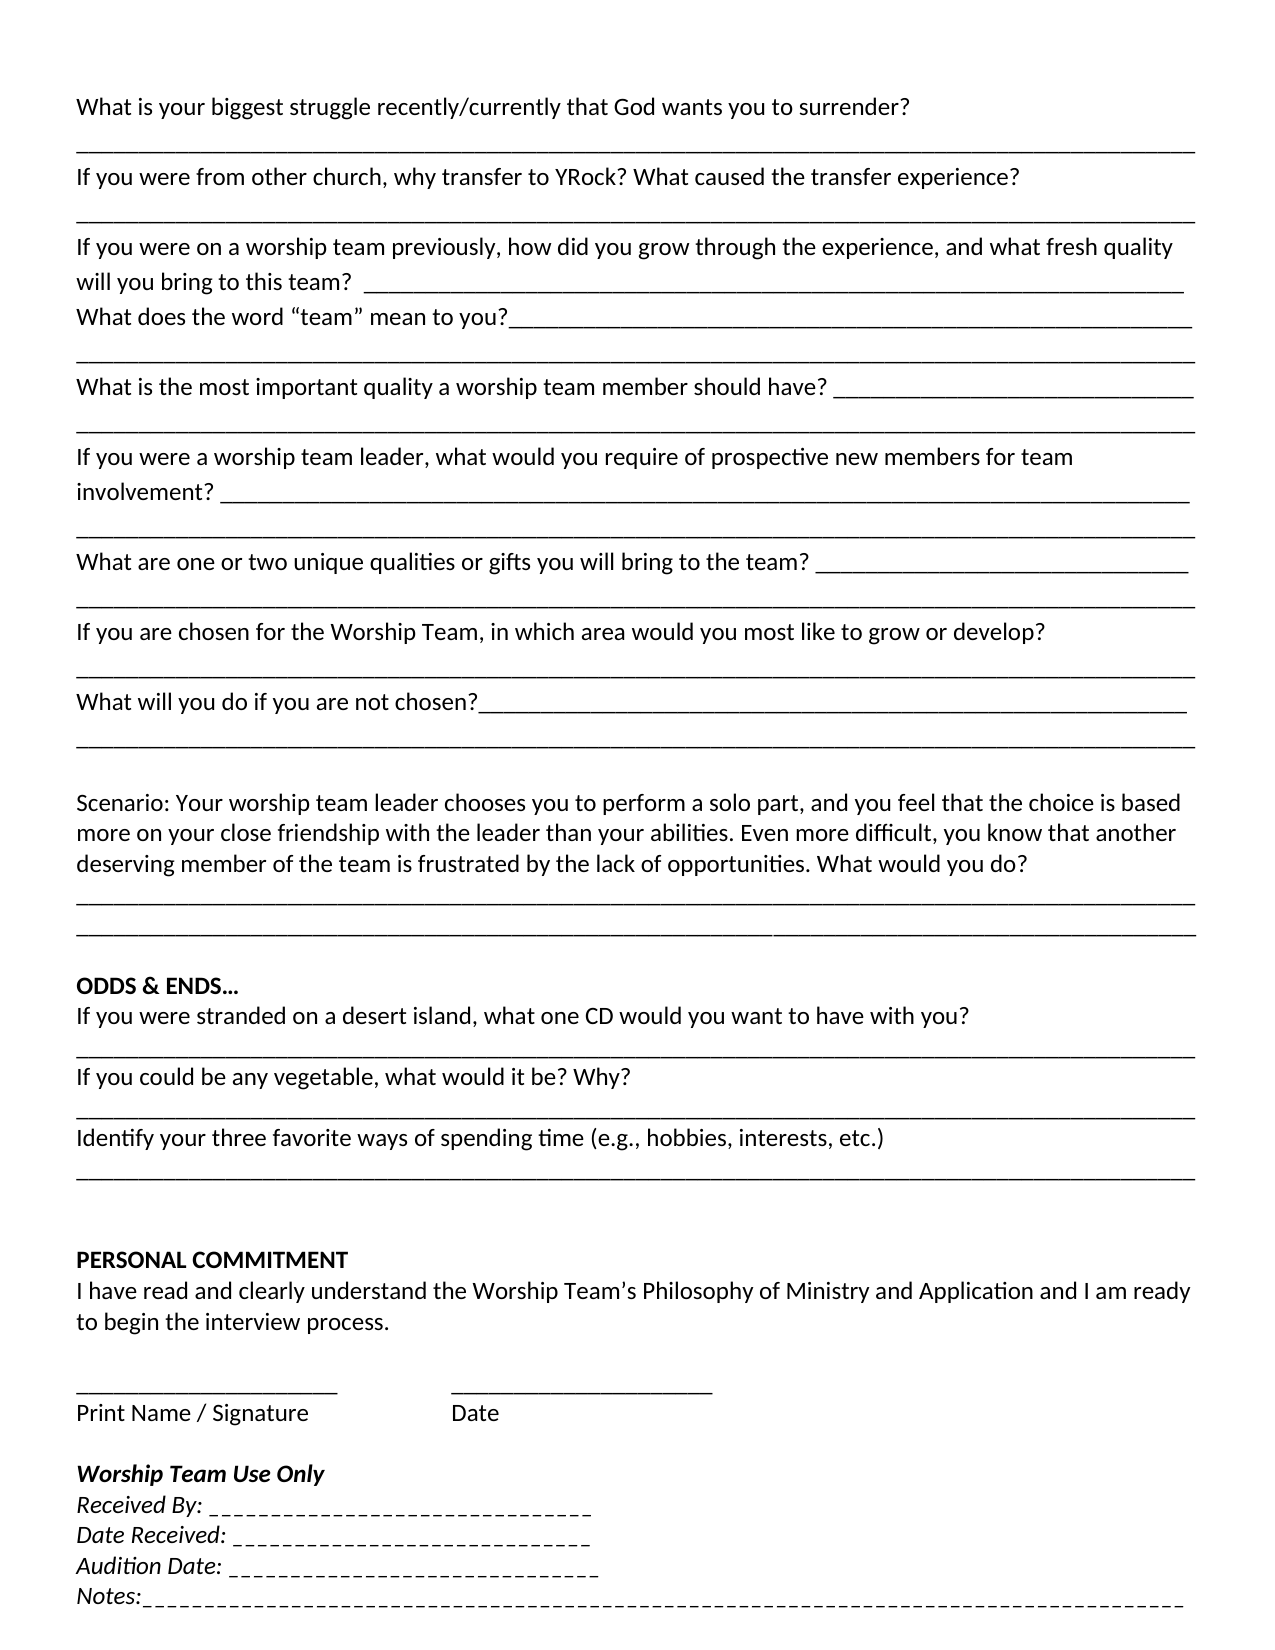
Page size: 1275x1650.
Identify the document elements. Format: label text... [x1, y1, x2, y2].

text _____________________ _____________________ [76, 1367, 1198, 1397]
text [76, 126, 1198, 157]
text __________________________________________________________________________________________ [76, 581, 1198, 612]
text If you could be any vegetable, what would it be? Why? [76, 1061, 1198, 1092]
text Date Received: _____________________________ [76, 1519, 1198, 1550]
text __________________________________________________________________________________________ [76, 1153, 1198, 1183]
text __________________________________________________________________________________________ [76, 1031, 1198, 1061]
text __________________________________________________________________________________________ [76, 721, 1198, 752]
text __________________________________________________________________________________________ [76, 909, 1198, 939]
text ODDS & ENDS… [76, 970, 1198, 1000]
text What is the most important quality a worship team member should have? _____________________________ [76, 371, 1198, 402]
text Scenario: Your worship team leader chooses you to perform a solo part, and you feel that the choice is based more on your close friendship with the leader than your abilities. Even more difficult, you know that another deserving member of the team is frustrated by the lack of opportunities. What would you do? __________________________________________________________________________________________ [76, 787, 1198, 909]
text __________________________________________________________________________________________ [76, 1092, 1198, 1122]
text __________________________________________________________________________________________ [76, 651, 1198, 682]
text Received By: _______________________________ [76, 1489, 1198, 1519]
text What does the word “team” mean to you?_______________________________________________________ [76, 301, 1198, 332]
text If you were on a worship team previously, how did you grow through the experience, and what fresh quality will you bring to this team? __________________________________________________________________ [76, 231, 1198, 297]
text What is your biggest struggle recently/currently that God wants you to surrender? [76, 91, 1198, 122]
text __________________________________________________________________________________________ [76, 511, 1198, 542]
text Worship Team Use Only [76, 1458, 1198, 1489]
text If you were a worship team leader, what would you require of prospective new members for team involvement? ______________________________________________________________________________ [76, 441, 1198, 507]
text What will you do if you are not chosen?_________________________________________________________ [76, 686, 1198, 717]
text Identify your three favorite ways of spending time (e.g., hobbies, interests, etc.) [76, 1122, 1198, 1153]
text __________________________________________________________________________________________ [76, 336, 1198, 367]
text If you are chosen for the Worship Team, in which area would you most like to grow or develop? [76, 616, 1198, 647]
text If you were stranded on a desert island, what one CD would you want to have with you? [76, 1000, 1198, 1031]
text What are one or two unique qualities or gifts you will bring to the team? ______________________________ [76, 546, 1198, 577]
text Print Name / Signature Date [76, 1397, 1198, 1428]
text __________________________________________________________________________________________ [76, 196, 1198, 227]
text If you were from other church, why transfer to YRock? What caused the transfer experience? [76, 161, 1198, 192]
text Notes:____________________________________________________________________________________ [76, 1580, 1198, 1611]
text __________________________________________________________________________________________ [76, 406, 1198, 437]
text I have read and clearly understand the Worship Team’s Philosophy of Ministry and Application and I am ready to begin the interview process. [76, 1275, 1198, 1336]
text PERSONAL COMMITMENT [76, 1244, 1198, 1275]
text Audition Date: ______________________________ [76, 1550, 1198, 1580]
